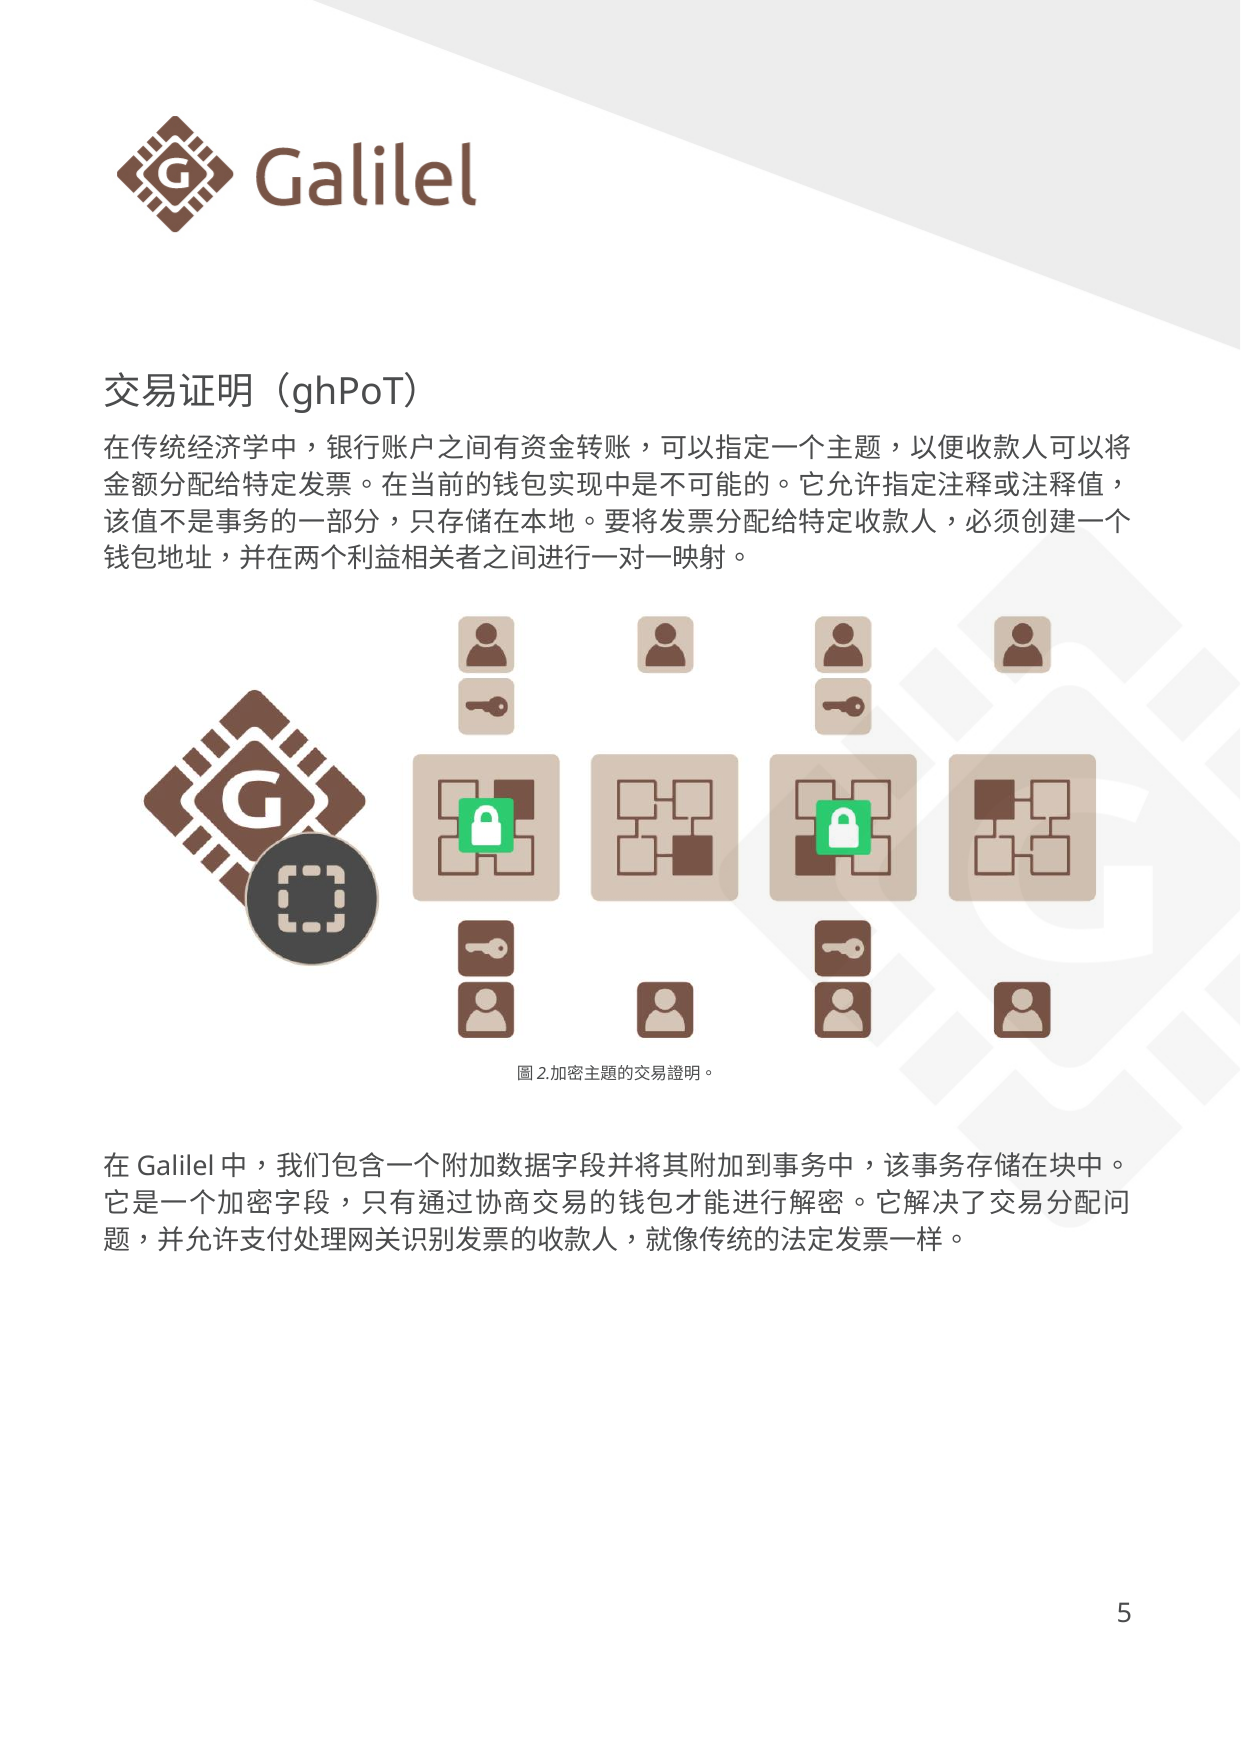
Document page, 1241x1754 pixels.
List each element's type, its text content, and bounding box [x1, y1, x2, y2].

text 在Galilel中，我们包含一个附加数据字段并将其附加到事务中，该事务存储在块中。它是一个加密字段，只有通过协商交易的钱包才能进行解密。它解决了交易分配问题，并允许支付处理网关识别发票的收款人，就像传统的法定发票一样。 [103, 1146, 1132, 1257]
picture [0, 0, 1241, 1754]
subtitle 交易证明（ghPoT） [103, 365, 1132, 416]
text 在传统经济学中，银行账户之间有资金转账，可以指定一个主题，以便收款人可以将金额分配给特定发票。在当前的钱包实现中是不可能的。它允许指定注释或注释值，该值不是事务的一部分，只存储在本地。要将发票分配给特定收款人，必须创建一个钱包地址，并在两个利益相关者之间进行一对一映射。 [103, 428, 1132, 576]
text 圖2.加密主題的交易證明。 [103, 1062, 1132, 1084]
